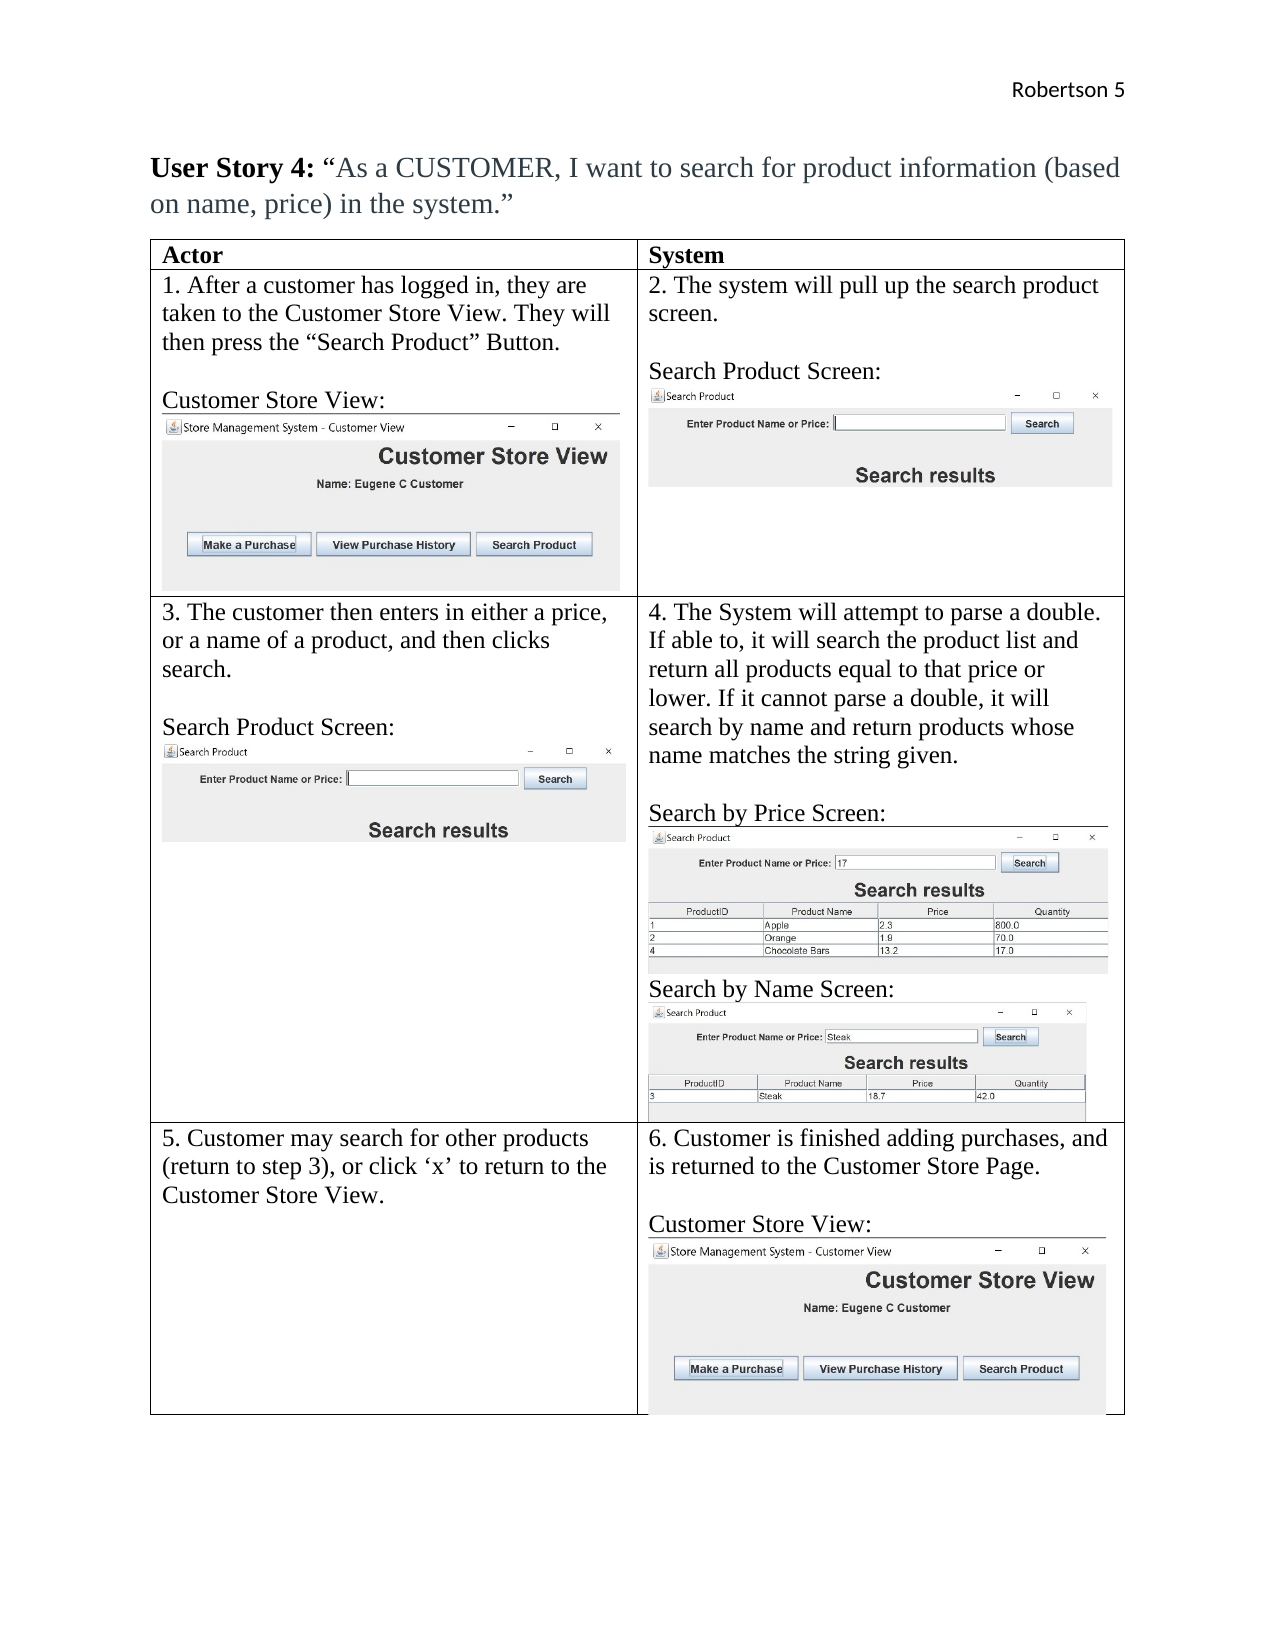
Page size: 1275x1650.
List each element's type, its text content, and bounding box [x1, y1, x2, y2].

table_header System [638, 240, 1124, 269]
text User Story 4: “As a CUSTOMER, I want to search for product information (based on name, price) in the system.” [150, 150, 1125, 220]
picture [648, 1237, 1107, 1415]
table_header Actor [151, 240, 637, 269]
table_cell 2. The system will pull up the search product screen. Search Product Screen: [638, 270, 1124, 596]
table_cell 3. The customer then enters in either a price, or a name of a product, and then clicks search. Search Product Screen: [151, 597, 637, 1122]
table_cell 6. Customer is finished adding purchases, and is returned to the Customer Store Page. Customer Store View: [638, 1123, 1124, 1414]
table_cell 5. Customer may search for other products (return to step 3), or click ‘x’ to return to the Customer Store View. [151, 1123, 637, 1414]
picture [161, 413, 620, 591]
picture [648, 384, 1113, 487]
picture [648, 826, 1109, 974]
table_cell 4. The System will attempt to parse a double. If able to, it will search the product list and return all products equal to that price or lower. If it cannot parse a double, it will search by name and return products whose name matches the string given. Search by Price Screen: Search by Name Screen: [638, 597, 1124, 1122]
picture [648, 1002, 1087, 1122]
table_cell 1. After a customer has logged in, they are taken to the Customer Store View. They will then press the “Search Product” Button. Customer Store View: [151, 270, 637, 596]
picture [161, 740, 626, 842]
